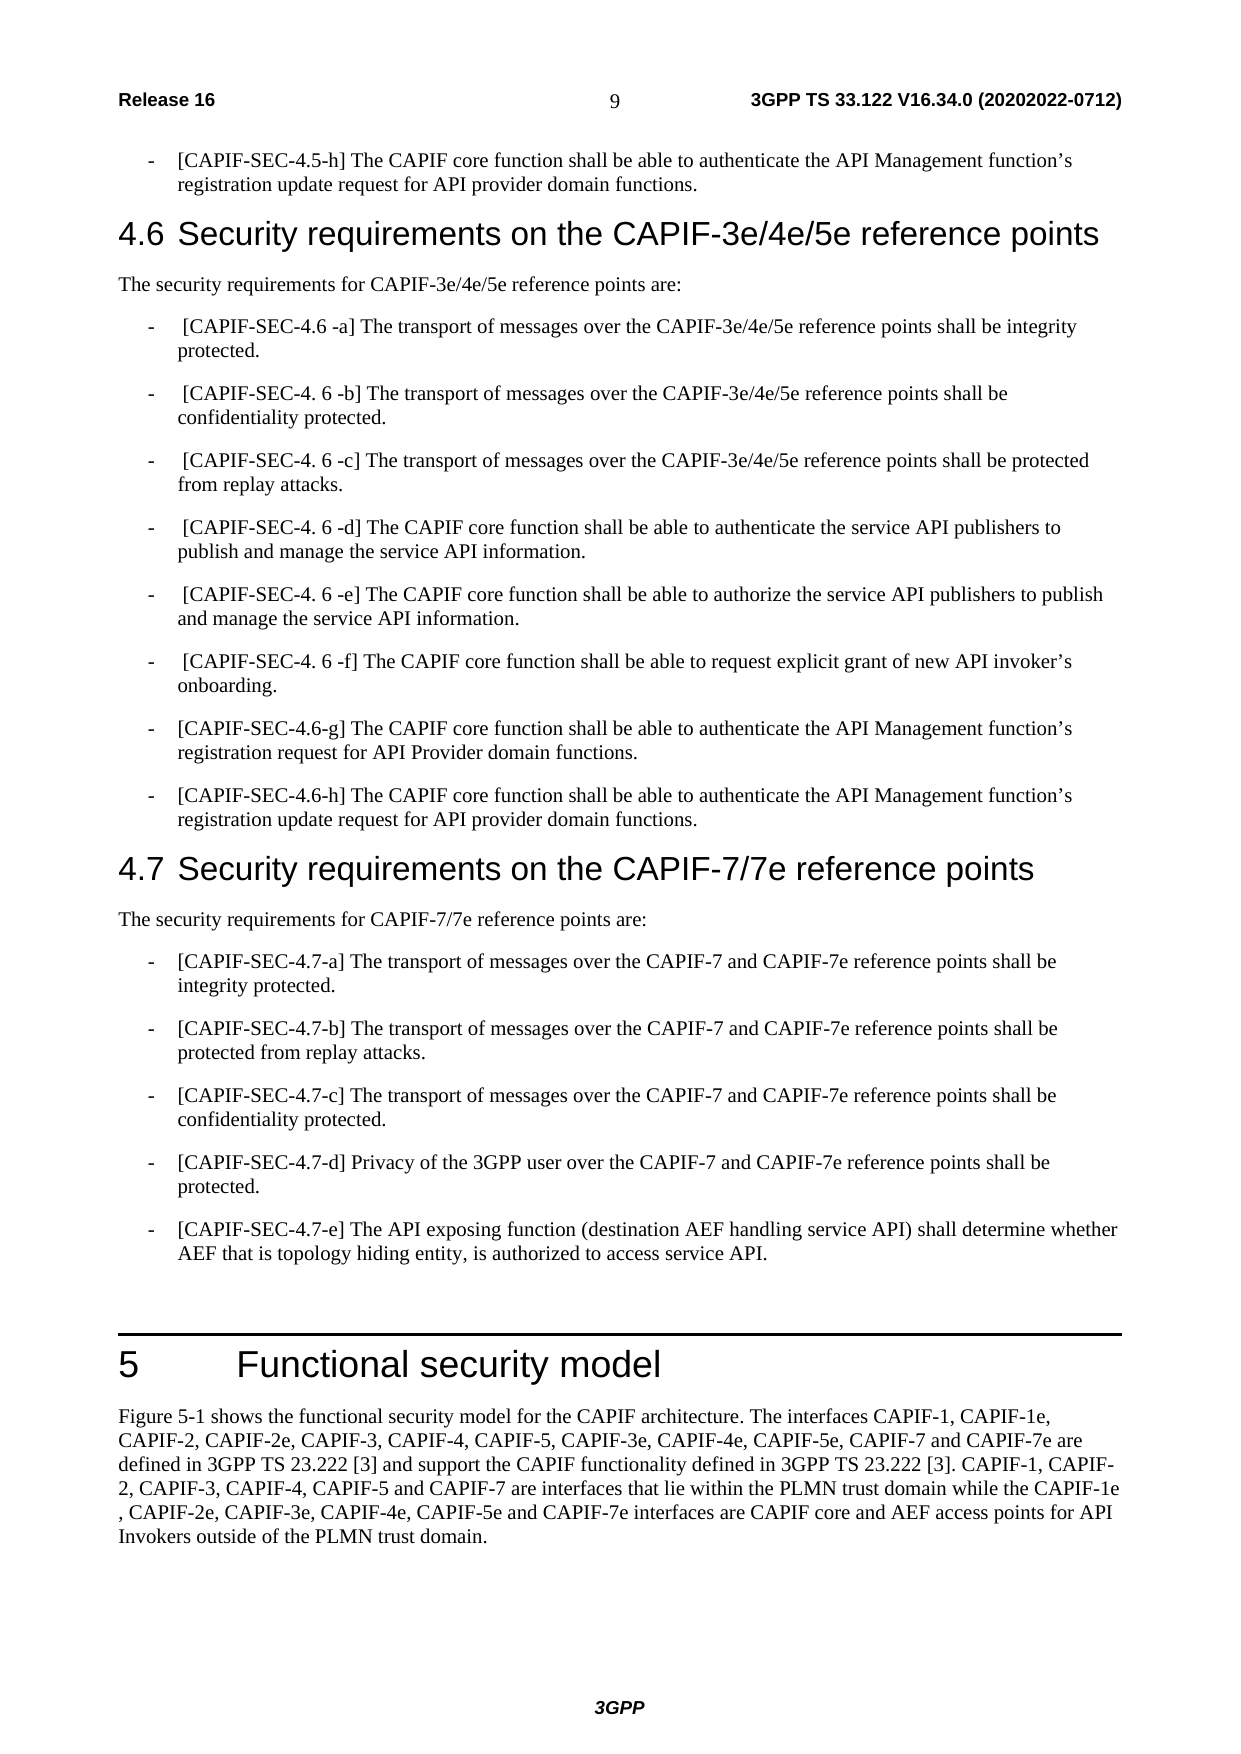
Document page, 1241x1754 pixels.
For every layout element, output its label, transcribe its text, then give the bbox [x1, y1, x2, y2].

subtitle 5 Functional security model [118, 1336, 1122, 1385]
text Figure 5-1 shows the functional security model for the CAPIF architecture. The interfaces CAPIF-1, CAPIF-1e, CAPIF-2, CAPIF-2e, CAPIF-3, CAPIF-4, CAPIF-5, CAPIF-3e, CAPIF-4e, CAPIF-5e, CAPIF-7 and CAPIF-7e are defined in 3GPP TS 23.222 [3] and support the CAPIF functionality defined in 3GPP TS 23.222 [3]. CAPIF-1, CAPIF-2, CAPIF-3, CAPIF-4, CAPIF-5 and CAPIF-7 are interfaces that lie within the PLMN trust domain while the CAPIF-1e , CAPIF-2e, CAPIF-3e, CAPIF-4e, CAPIF-5e and CAPIF-7e interfaces are CAPIF core and AEF access points for API Invokers outside of the PLMN trust domain. [118, 1404, 1122, 1548]
text - [CAPIF-SEC-4.7-a] The transport of messages over the CAPIF-7 and CAPIF-7e reference points shall be integrity protected. [148, 949, 1122, 997]
text - [CAPIF-SEC-4.7-c] The transport of messages over the CAPIF-7 and CAPIF-7e reference points shall be confidentiality protected. [148, 1083, 1122, 1131]
text - [CAPIF-SEC-4.7-b] The transport of messages over the CAPIF-7 and CAPIF-7e reference points shall be protected from replay attacks. [148, 1016, 1122, 1064]
text - [CAPIF-SEC-4.6-g] The CAPIF core function shall be able to authenticate the API Management function’s registration request for API Provider domain functions. [148, 716, 1122, 764]
text - [CAPIF-SEC-4.6 -a] The transport of messages over the CAPIF-3e/4e/5e reference points shall be integrity protected. [148, 314, 1122, 362]
subtitle 4.6 Security requirements on the CAPIF-3e/4e/5e reference points [118, 214, 1122, 253]
text - [CAPIF-SEC-4. 6 -c] The transport of messages over the CAPIF-3e/4e/5e reference points shall be protected from replay attacks. [148, 448, 1122, 496]
text - [CAPIF-SEC-4.7-d] Privacy of the 3GPP user over the CAPIF-7 and CAPIF-7e reference points shall be protected. [148, 1150, 1122, 1198]
text - [CAPIF-SEC-4.7-e] The API exposing function (destination AEF handling service API) shall determine whether AEF that is topology hiding entity, is authorized to access service API. [148, 1217, 1122, 1265]
text - [CAPIF-SEC-4. 6 -f] The CAPIF core function shall be able to request explicit grant of new API invoker’s onboarding. [148, 649, 1122, 697]
text The security requirements for CAPIF-3e/4e/5e reference points are: [118, 272, 1122, 296]
text - [CAPIF-SEC-4. 6 -e] The CAPIF core function shall be able to authorize the service API publishers to publish and manage the service API information. [148, 582, 1122, 630]
text - [CAPIF-SEC-4. 6 -b] The transport of messages over the CAPIF-3e/4e/5e reference points shall be confidentiality protected. [148, 381, 1122, 429]
subtitle 4.7 Security requirements on the CAPIF-7/7e reference points [118, 849, 1122, 888]
text - [CAPIF-SEC-4. 6 -d] The CAPIF core function shall be able to authenticate the service API publishers to publish and manage the service API information. [148, 515, 1122, 563]
text - [CAPIF-SEC-4.5-h] The CAPIF core function shall be able to authenticate the API Management function’s registration update request for API provider domain functions. [148, 147, 1122, 196]
text - [CAPIF-SEC-4.6-h] The CAPIF core function shall be able to authenticate the API Management function’s registration update request for API provider domain functions. [148, 782, 1122, 831]
text The security requirements for CAPIF-7/7e reference points are: [118, 907, 1122, 931]
